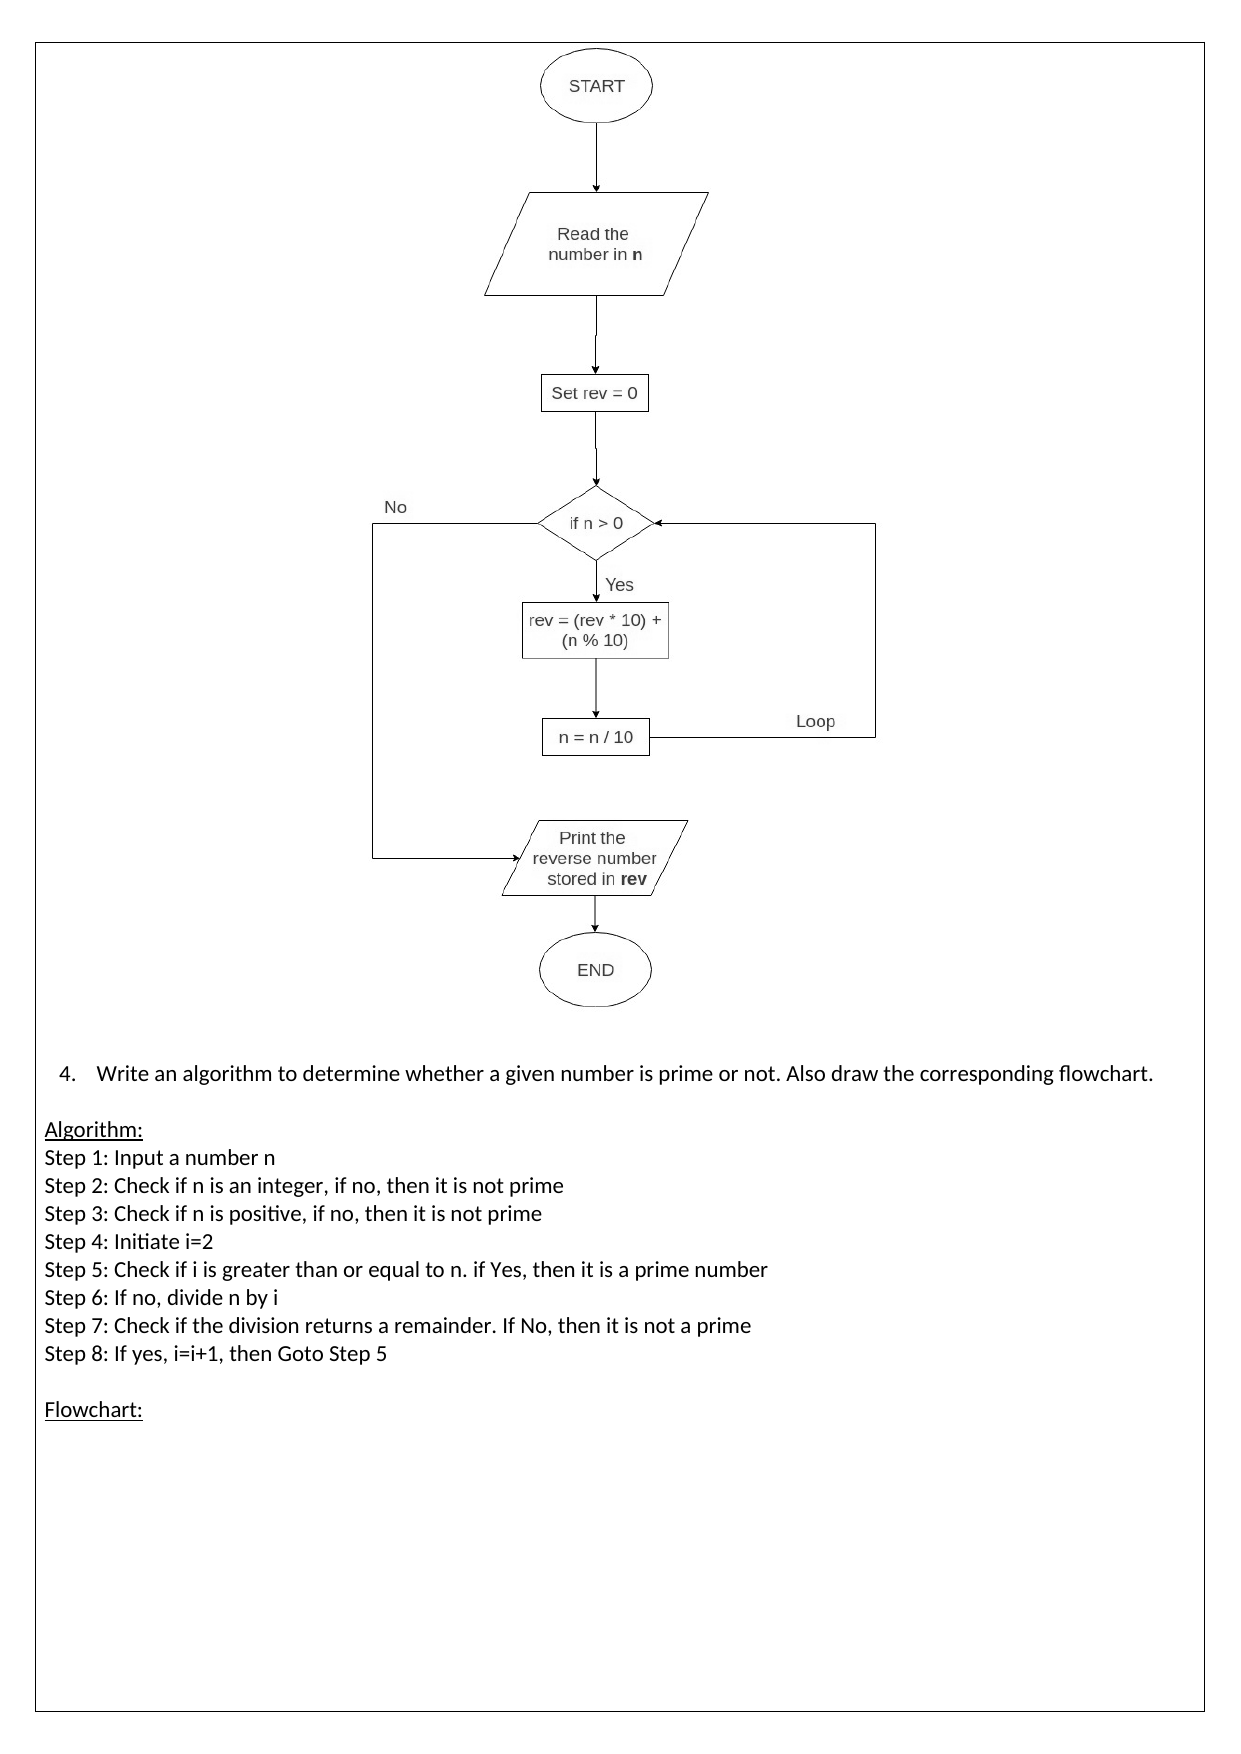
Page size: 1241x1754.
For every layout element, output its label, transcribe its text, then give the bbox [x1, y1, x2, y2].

text Step 2: Check if n is an integer, if no, then it is not prime [44, 1171, 1196, 1199]
text Step 1: Input a number n [44, 1143, 1196, 1171]
text Step 5: Check if i is greater than or equal to n. if Yes, then it is a prime number [44, 1256, 1196, 1283]
text Step 7: Check if the division returns a remainder. If No, then it is not a prime [44, 1312, 1196, 1339]
text Step 8: If yes, i=i+1, then Goto Step 5 [44, 1339, 1196, 1368]
text Algorithm: [44, 1115, 1196, 1143]
list Write an algorithm to determine whether a given number is prime or not. Also draw the corresponding flowchart. [59, 1059, 1196, 1087]
text Step 6: If no, divide n by i [44, 1283, 1196, 1312]
text Flowchart: [44, 1396, 1196, 1424]
text Step 4: Initiate i=2 [44, 1227, 1196, 1256]
text Step 3: Check if n is positive, if no, then it is not prime [44, 1199, 1196, 1227]
